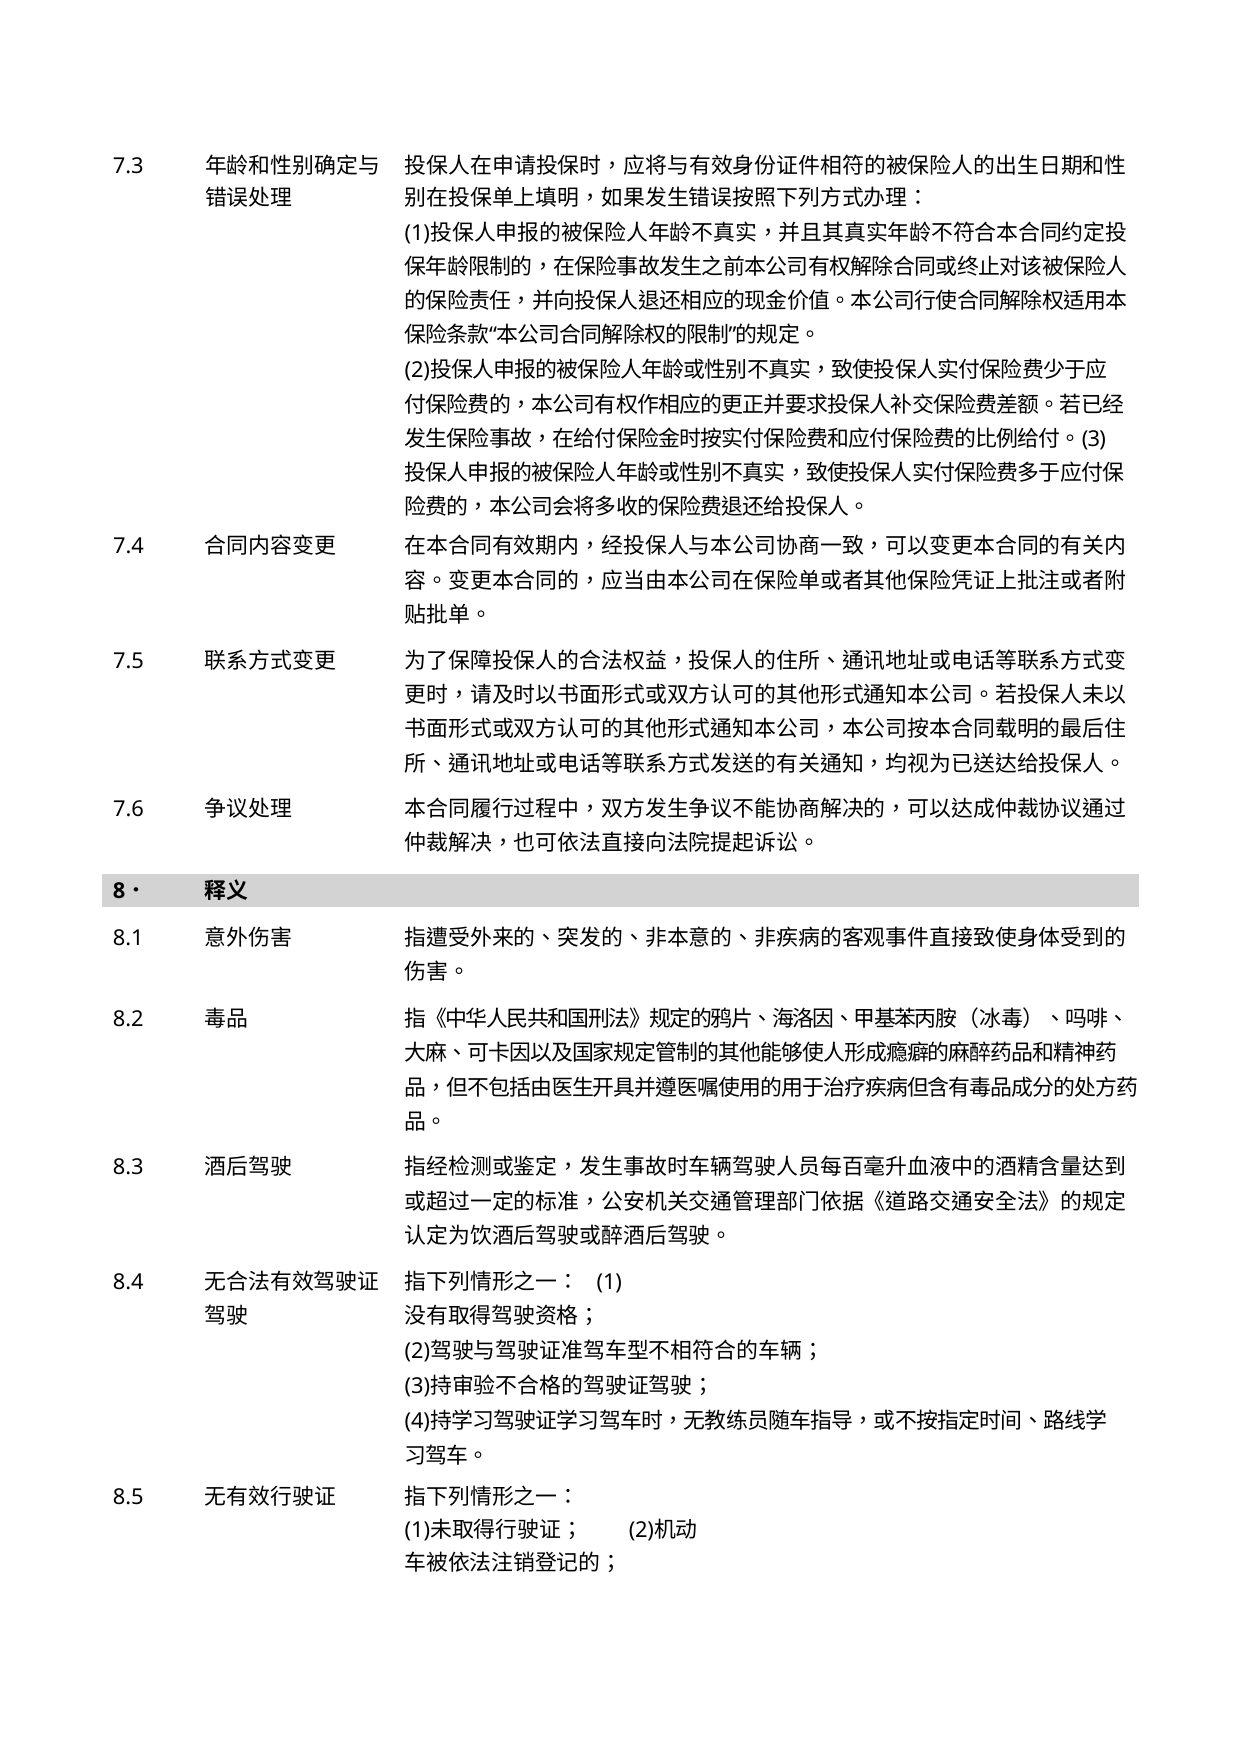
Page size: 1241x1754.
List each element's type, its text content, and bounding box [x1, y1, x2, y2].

table_header 投保人在申请投保时，应将与有效身份证件相符的被保险人的出生日期和性 别在投保单上填明，如果发生错误按照下列方式办理： (1)投保人申报的被保险人年龄不真实，并且其真实年龄不符合本合同约定投保年龄限制的，在保险事故发生之前本公司有权解除合同或终止对该被保险人的保险责任，并向投保人退还相应的现金价值。本公司行使合同解除权适用本保险条款“本公司合同解除权的限制”的规定。 (2)投保人申报的被保险人年龄或性别不真实，致使投保人实付保险费少于应付保险费的，本公司有权作相应的更正并要求投保人补交保险费差额。若已经发生保险事故，在给付保险金时按实付保险费和应付保险费的比例给付。(3)投保人申报的被保险人年龄或性别不真实，致使投保人实付保险费多于应付保险费的，本公司会将多收的保险费退还给投保人。 [392, 156, 1139, 525]
table_cell 合同内容变更 [175, 525, 392, 639]
table_cell 指下列情形之一： (1)没有取得驾驶资格； (2)驾驶与驾驶证准驾车型不相符合的车辆； (3)持审验不合格的驾驶证驾驶； (4)持学习驾驶证学习驾车时，无教练员随车指导，或不按指定时间、路线学习驾车。 [392, 1260, 1139, 1475]
table_header 7.3 [102, 156, 175, 525]
table_cell 7.4 [102, 525, 175, 639]
table_cell 意外伤害 [175, 907, 392, 998]
table_cell 指遭受外来的、突发的、非本意的、非疾病的客观事件直接致使身体受到的伤害。 [392, 907, 1139, 998]
table_header 年龄和性别确定与 错误处理 [175, 156, 392, 525]
table_cell 本合同履行过程中，双方发生争议不能协商解决的，可以达成仲裁协议通过仲裁解决，也可依法直接向法院提起诉讼。 [392, 788, 1139, 874]
table_cell 8.5 [102, 1475, 175, 1577]
table_cell 为了保障投保人的合法权益，投保人的住所、通讯地址或电话等联系方式变更时，请及时以书面形式或双方认可的其他形式通知本公司。若投保人未以书面形式或双方认可的其他形式通知本公司，本公司按本合同载明的最后住所、通讯地址或电话等联系方式发送的有关通知，均视为已送达给投保人。 [392, 640, 1139, 787]
table_cell 酒后驾驶 [175, 1146, 392, 1260]
table_cell 7.6 [102, 788, 175, 874]
table_cell 7.5 [102, 640, 175, 787]
table_cell 无合法有效驾驶证驾驶 [175, 1260, 392, 1475]
table_cell 8． [102, 874, 175, 907]
table_cell 指下列情形之一： (1)未取得行驶证； (2)机动车被依法注销登记的； [392, 1475, 1139, 1577]
table_cell 8.1 [102, 907, 175, 998]
table_cell 争议处理 [175, 788, 392, 874]
table_cell 指《中华人民共和国刑法》规定的鸦片、海洛因、甲基苯丙胺（冰毒）、吗啡、大麻、可卡因以及国家规定管制的其他能够使人形成瘾癖的麻醉药品和精神药品，但不包括由医生开具并遵医嘱使用的用于治疗疾病但含有毒品成分的处方药品。 [392, 998, 1139, 1146]
table_cell 8.2 [102, 998, 175, 1146]
table_cell 指经检测或鉴定，发生事故时车辆驾驶人员每百毫升血液中的酒精含量达到或超过一定的标准，公安机关交通管理部门依据《道路交通安全法》的规定认定为饮酒后驾驶或醉酒后驾驶。 [392, 1146, 1139, 1260]
table_cell 8.4 [102, 1260, 175, 1475]
table_cell 8.3 [102, 1146, 175, 1260]
table_cell 联系方式变更 [175, 640, 392, 787]
table_cell 在本合同有效期内，经投保人与本公司协商一致，可以变更本合同的有关内容。变更本合同的，应当由本公司在保险单或者其他保险凭证上批注或者附贴批单。 [392, 525, 1139, 639]
table_cell 无有效行驶证 [175, 1475, 392, 1577]
table_cell 毒品 [175, 998, 392, 1146]
table_cell 释义 [175, 874, 392, 907]
table_cell [392, 874, 1139, 907]
